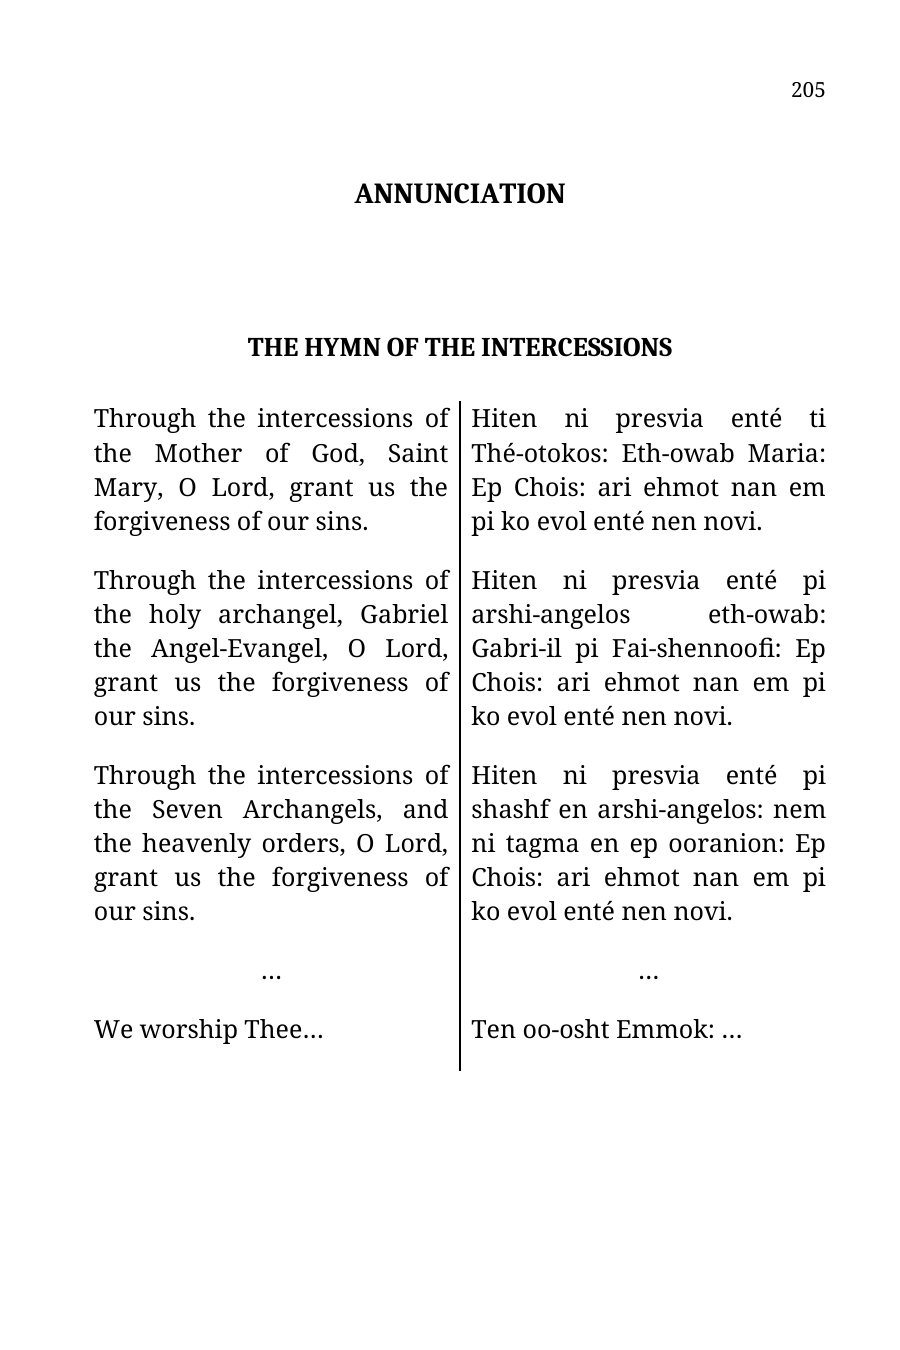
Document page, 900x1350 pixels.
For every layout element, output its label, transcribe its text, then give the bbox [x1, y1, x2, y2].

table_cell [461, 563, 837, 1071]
subtitle THE HYMN OF THE INTERCESSIONS [94, 332, 826, 364]
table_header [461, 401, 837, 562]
subtitle ANNUNCIATION [94, 177, 826, 211]
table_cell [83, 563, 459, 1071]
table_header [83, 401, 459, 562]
